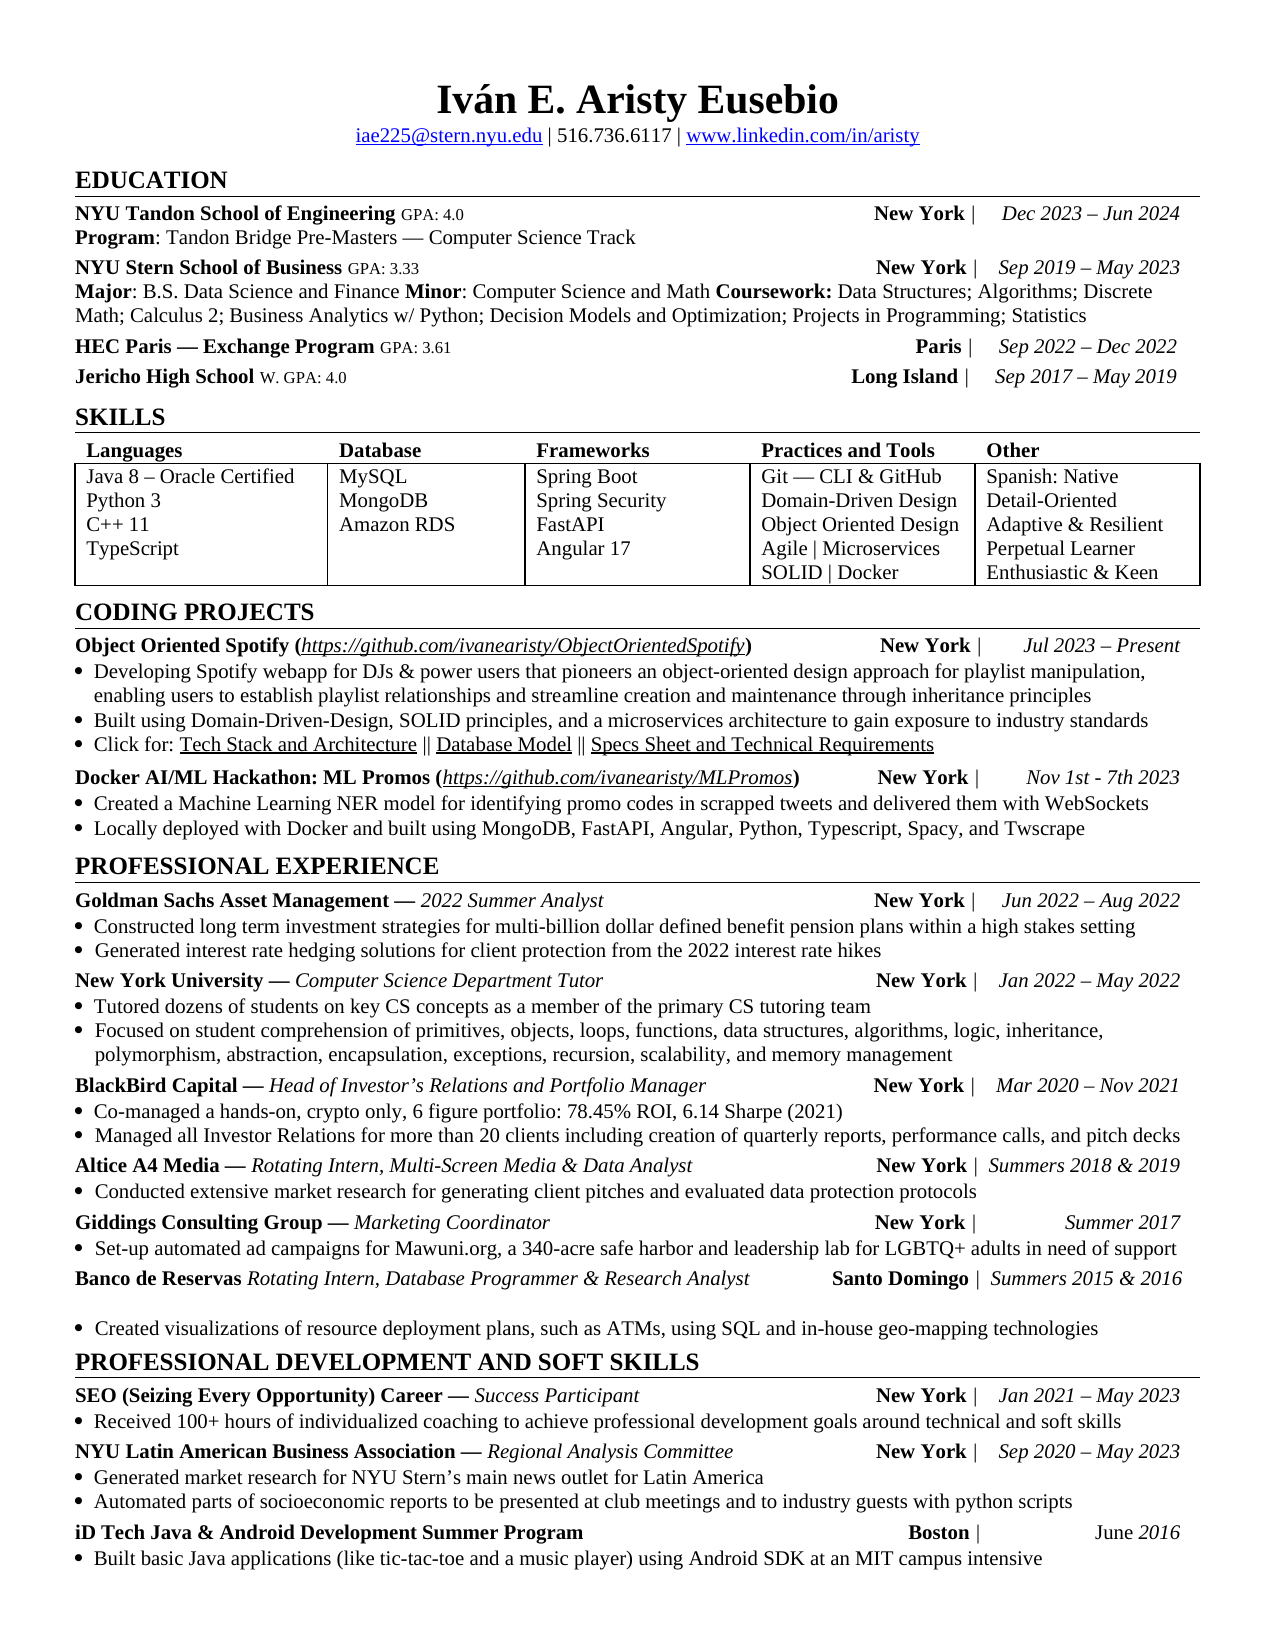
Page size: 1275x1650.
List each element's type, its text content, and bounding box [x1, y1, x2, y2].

table_header Database [328, 438, 525, 463]
list Created visualizations of resource deployment plans, such as ATMs, using SQL and in-house geo-mapping technologies [75, 1316, 1200, 1340]
table_header Other [975, 438, 1200, 463]
table_cell Java 8 – Oracle Certified Python 3 C++ 11 TypeScript [76, 464, 327, 585]
list Received 100+ hours of individualized coaching to achieve professional development goals around technical and soft skills [75, 1409, 1200, 1433]
text EDUCATION [75, 165, 1200, 196]
table_cell Spring Boot Spring Security FastAPI Angular 17 [526, 464, 749, 585]
text PROFESSIONAL EXPERIENCE [75, 851, 1200, 882]
table_cell MySQL MongoDB Amazon RDS [328, 464, 524, 585]
list Focused on student comprehension of primitives, objects, loops, functions, data structures, algorithms, logic, inheritance, polymorphism, abstraction, encapsulation, exceptions, recursion, scalability, and memory management [75, 1018, 1200, 1066]
text NYU Stern School of Business GPA: 3.33 New York | Sep 2019 – May 2023 [75, 255, 1200, 279]
text Object Oriented Spotify (https://github.com/ivanearisty/ObjectOrientedSpotify) New York | Jul 2023 – Present [75, 633, 1200, 657]
text Iván E. Aristy Eusebio [75, 75, 1200, 123]
text CODING PROJECTS [75, 597, 1200, 628]
list Developing Spotify webapp for DJs & power users that pioneers an object-oriented design approach for playlist manipulation, enabling users to establish playlist relationships and streamline creation and maintenance through inheritance principles [75, 659, 1200, 707]
text HEC Paris — Exchange Program GPA: 3.61 Paris | Sep 2022 – Dec 2022 [75, 334, 1200, 358]
list Tutored dozens of students on key CS concepts as a member of the primary CS tutoring team [75, 994, 1200, 1018]
list Locally deployed with Docker and built using MongoDB, FastAPI, Angular, Python, Typescript, Spacy, and Twscrape [75, 815, 1200, 839]
list Automated parts of socioeconomic reports to be presented at club meetings and to industry guests with python scripts [75, 1489, 1200, 1513]
list Generated interest rate hedging solutions for client protection from the 2022 interest rate hikes [75, 938, 1200, 962]
table_header Languages [75, 438, 328, 463]
list Built using Domain-Driven-Design, SOLID principles, and a microservices architecture to gain exposure to industry standards [75, 707, 1200, 732]
text SKILLS [75, 402, 1200, 432]
table_cell Git — CLI & GitHub Domain-Driven Design Object Oriented Design Agile | Microservices SOLID | Docker [751, 464, 974, 585]
text Giddings Consulting Group — Marketing Coordinator New York | Summer 2017 [75, 1209, 1200, 1234]
text PROFESSIONAL DEVELOPMENT AND SOFT SKILLS [75, 1347, 1200, 1377]
text NYU Latin American Business Association — Regional Analysis Committee New York | Sep 2020 – May 2023 [75, 1439, 1200, 1463]
table_cell Spanish: Native Detail-Oriented Adaptive & Resilient Perpetual Learner Enthusiastic & Keen [976, 464, 1199, 585]
list Set-up automated ad campaigns for Mawuni.org, a 340-acre safe harbor and leadership lab for LGBTQ+ adults in need of support [75, 1236, 1200, 1260]
text SEO (Seizing Every Opportunity) Career — Success Participant New York | Jan 2021 – May 2023 [75, 1383, 1200, 1407]
text BlackBird Capital — Head of Investor’s Relations and Portfolio Manager New York | Mar 2020 – Nov 2021 [75, 1073, 1200, 1097]
list Click for: Tech Stack and Architecture || Database Model || Specs Sheet and Technical Requirements [75, 732, 1200, 756]
text Banco de Reservas Rotating Intern, Database Programmer & Research Analyst Santo Domingo | Summers 2015 & 2016 [75, 1266, 1200, 1314]
list Created a Machine Learning NER model for identifying promo codes in scrapped tweets and delivered them with WebSockets [75, 791, 1200, 815]
text Major: B.S. Data Science and Finance Minor: Computer Science and Math Coursework: Data Structures; Algorithms; Discrete Math; Calculus 2; Business Analytics w/ Python; Decision Models and Optimization; Projects in Programming; Statistics [75, 279, 1200, 327]
table_header Frameworks [525, 438, 750, 463]
text Goldman Sachs Asset Management — 2022 Summer Analyst New York | Jun 2022 – Aug 2022 [75, 887, 1200, 912]
text Altice A4 Media — Rotating Intern, Multi-Screen Media & Data Analyst New York | Summers 2018 & 2019 [75, 1153, 1200, 1177]
text NYU Tandon School of Engineering GPA: 4.0 New York | Dec 2023 – Jun 2024 [75, 201, 1200, 225]
list Built basic Java applications (like tic-tac-toe and a music player) using Android SDK at an MIT campus intensive [75, 1546, 1200, 1570]
text Docker AI/ML Hackathon: ML Promos (https://github.com/ivanearisty/MLPromos) New York | Nov 1st - 7th 2023 [75, 765, 1200, 789]
text iD Tech Java & Android Development Summer Program Boston | June 2016 [75, 1519, 1200, 1544]
list Constructed long term investment strategies for multi-billion dollar defined benefit pension plans within a high stakes setting [75, 914, 1200, 938]
list Generated market research for NYU Stern’s main news outlet for Latin America [75, 1465, 1200, 1489]
text iae225@stern.nyu.edu | 516.736.6117 | www.linkedin.com/in/aristy [75, 123, 1200, 147]
text Jericho High School W. GPA: 4.0 Long Island | Sep 2017 – May 2019 [75, 364, 1200, 388]
list Conducted extensive market research for generating client pitches and evaluated data protection protocols [75, 1179, 1200, 1203]
text New York University — Computer Science Department Tutor New York | Jan 2022 – May 2022 [75, 968, 1200, 992]
text Program: Tandon Bridge Pre-Masters — Computer Science Track [75, 225, 1200, 249]
list Managed all Investor Relations for more than 20 clients including creation of quarterly reports, performance calls, and pitch decks [75, 1123, 1200, 1147]
list Co-managed a hands-on, crypto only, 6 figure portfolio: 78.45% ROI, 6.14 Sharpe (2021) [75, 1099, 1200, 1123]
table_header Practices and Tools [750, 438, 975, 463]
